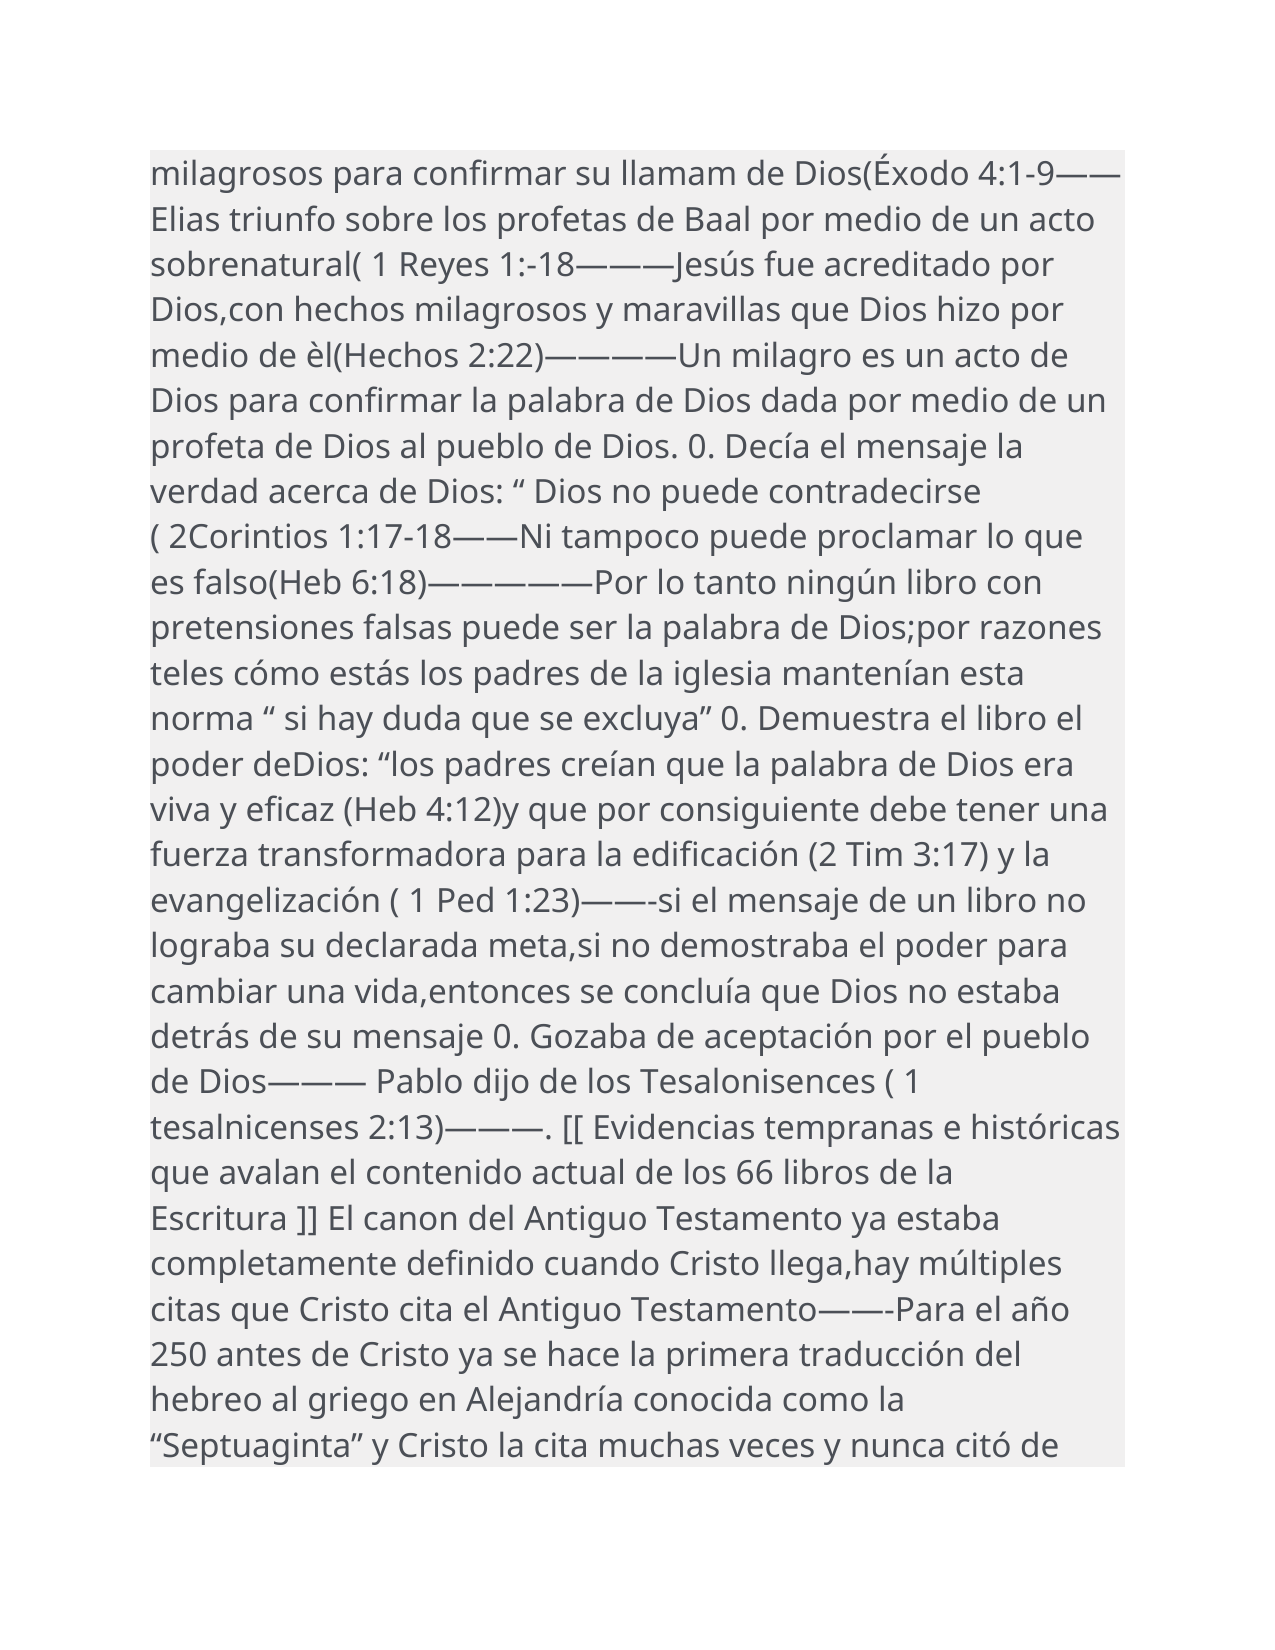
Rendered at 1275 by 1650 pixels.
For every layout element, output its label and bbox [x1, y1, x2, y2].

text [150, 150, 1125, 1467]
